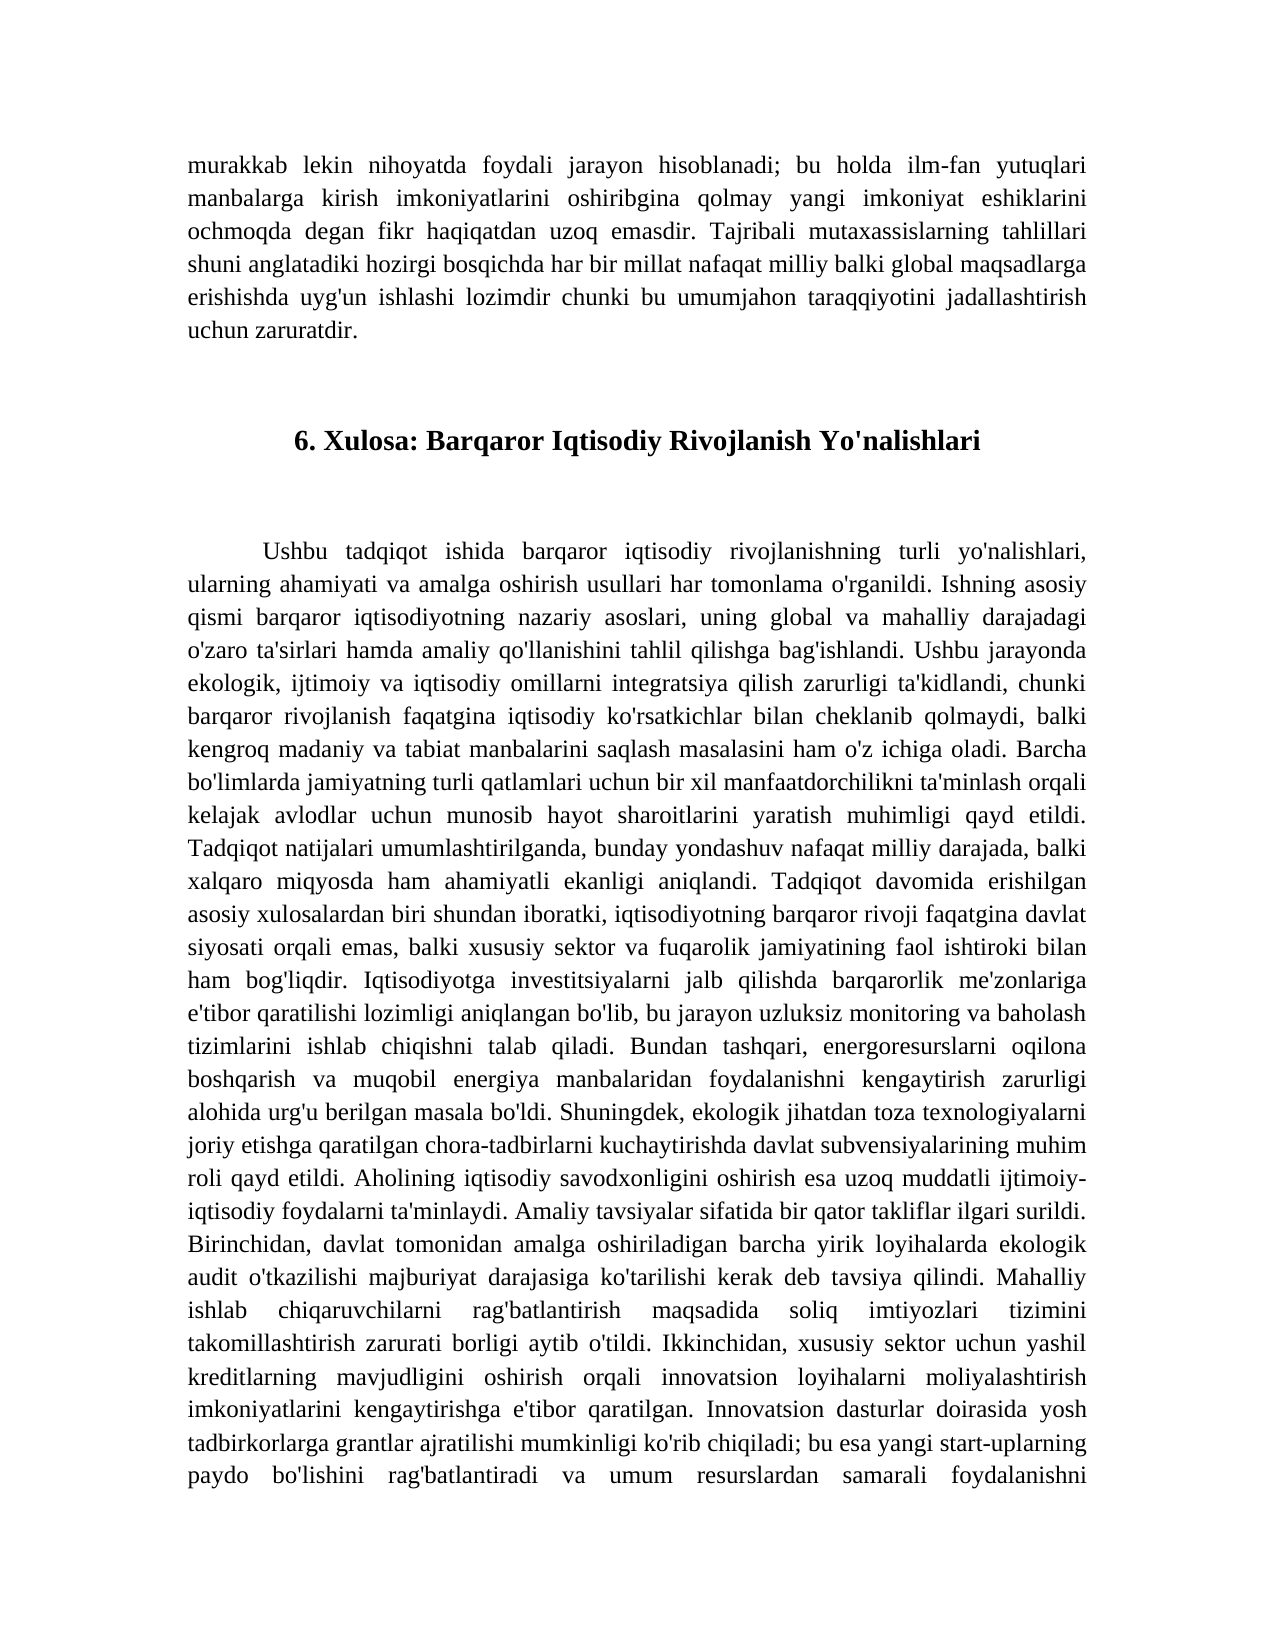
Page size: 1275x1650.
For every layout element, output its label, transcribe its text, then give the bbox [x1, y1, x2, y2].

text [187, 536, 1087, 1489]
text 6. Xulosa: Barqaror Iqtisodiy Rivojlanish Yo'nalishlari [187, 423, 1087, 456]
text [187, 150, 1087, 344]
